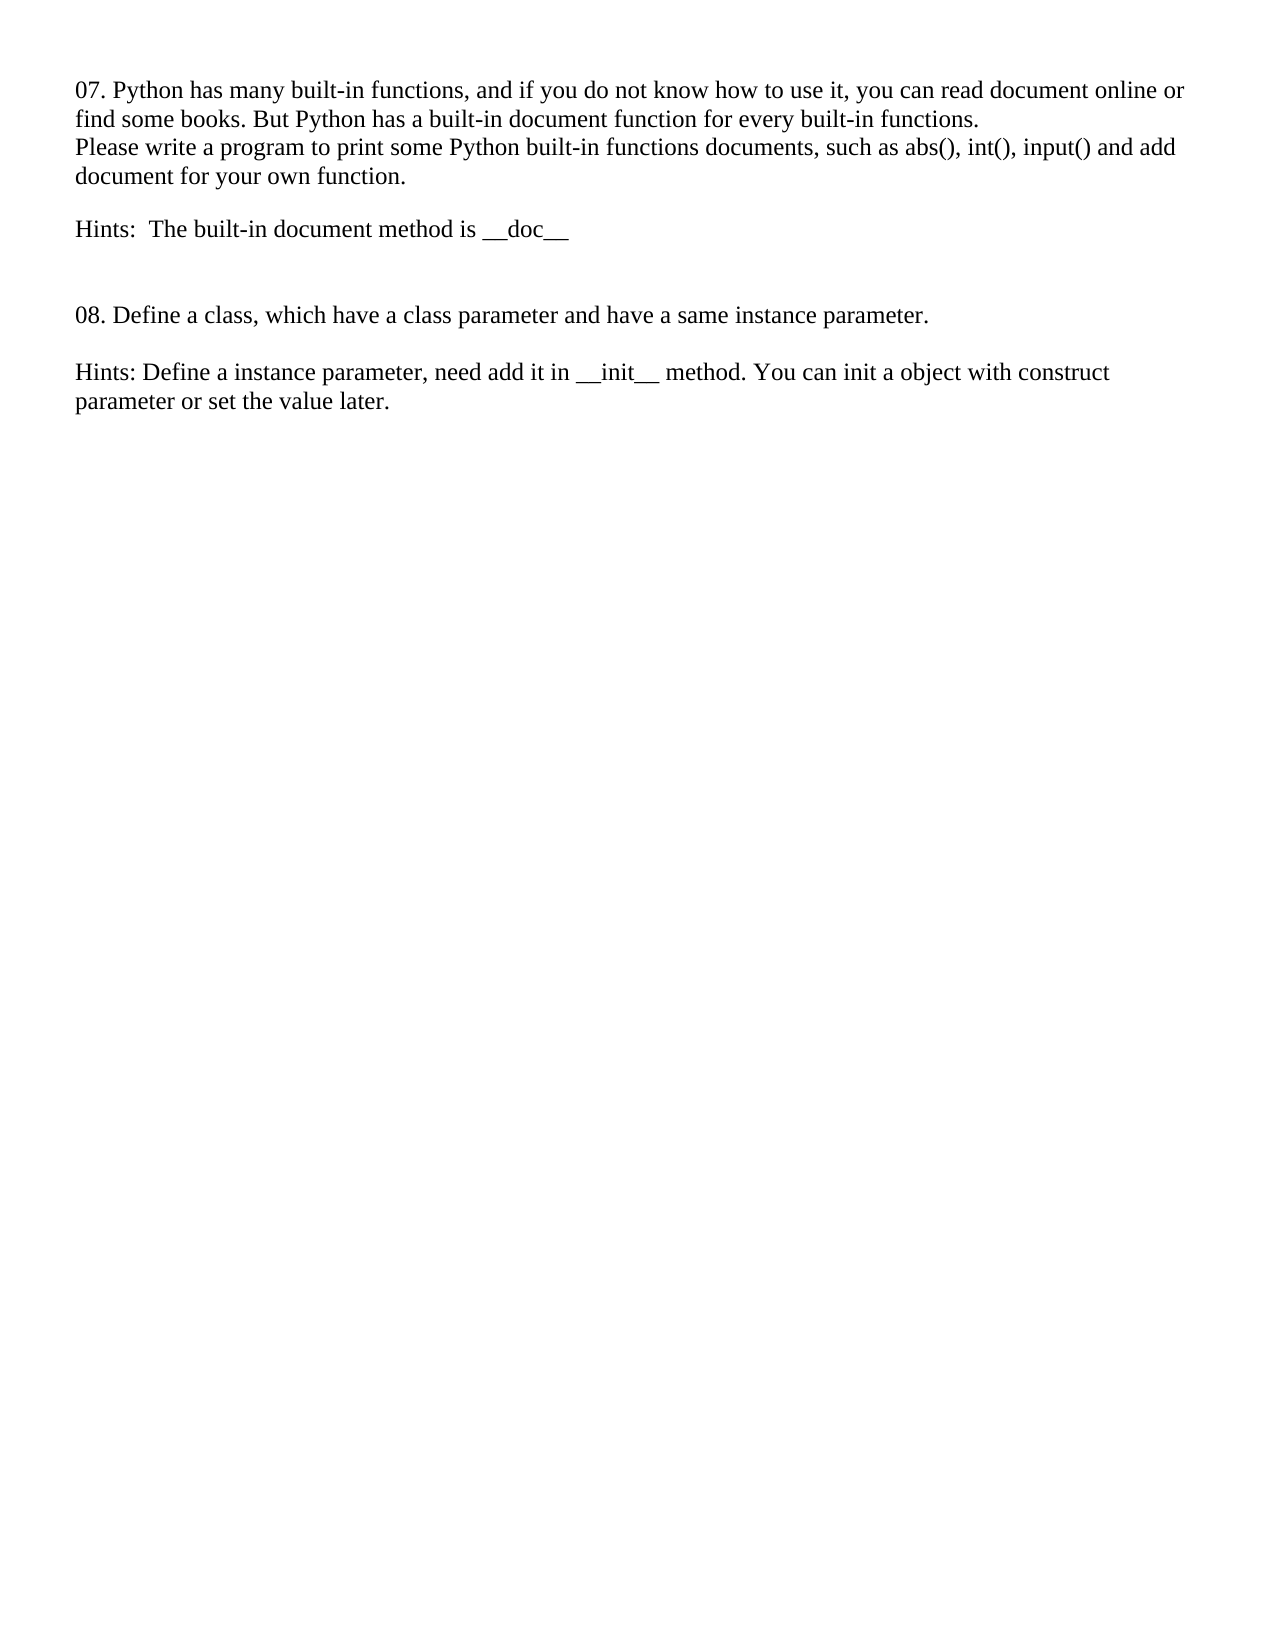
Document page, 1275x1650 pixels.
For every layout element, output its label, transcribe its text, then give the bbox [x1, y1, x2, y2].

text Please write a program to print some Python built-in functions documents, such as abs(), int(), input() and add document for your own function. [75, 132, 1200, 190]
text Hints: The built-in document method is __doc__ [75, 214, 1200, 242]
text 07. Python has many built-in functions, and if you do not know how to use it, you can read document online or find some books. But Python has a built-in document function for every built-in functions. [75, 75, 1200, 132]
text Hints: Define a instance parameter, need add it in __init__ method. You can init a object with construct parameter or set the value later. [75, 357, 1200, 415]
text 08. Define a class, which have a class parameter and have a same instance parameter. [75, 300, 1200, 329]
